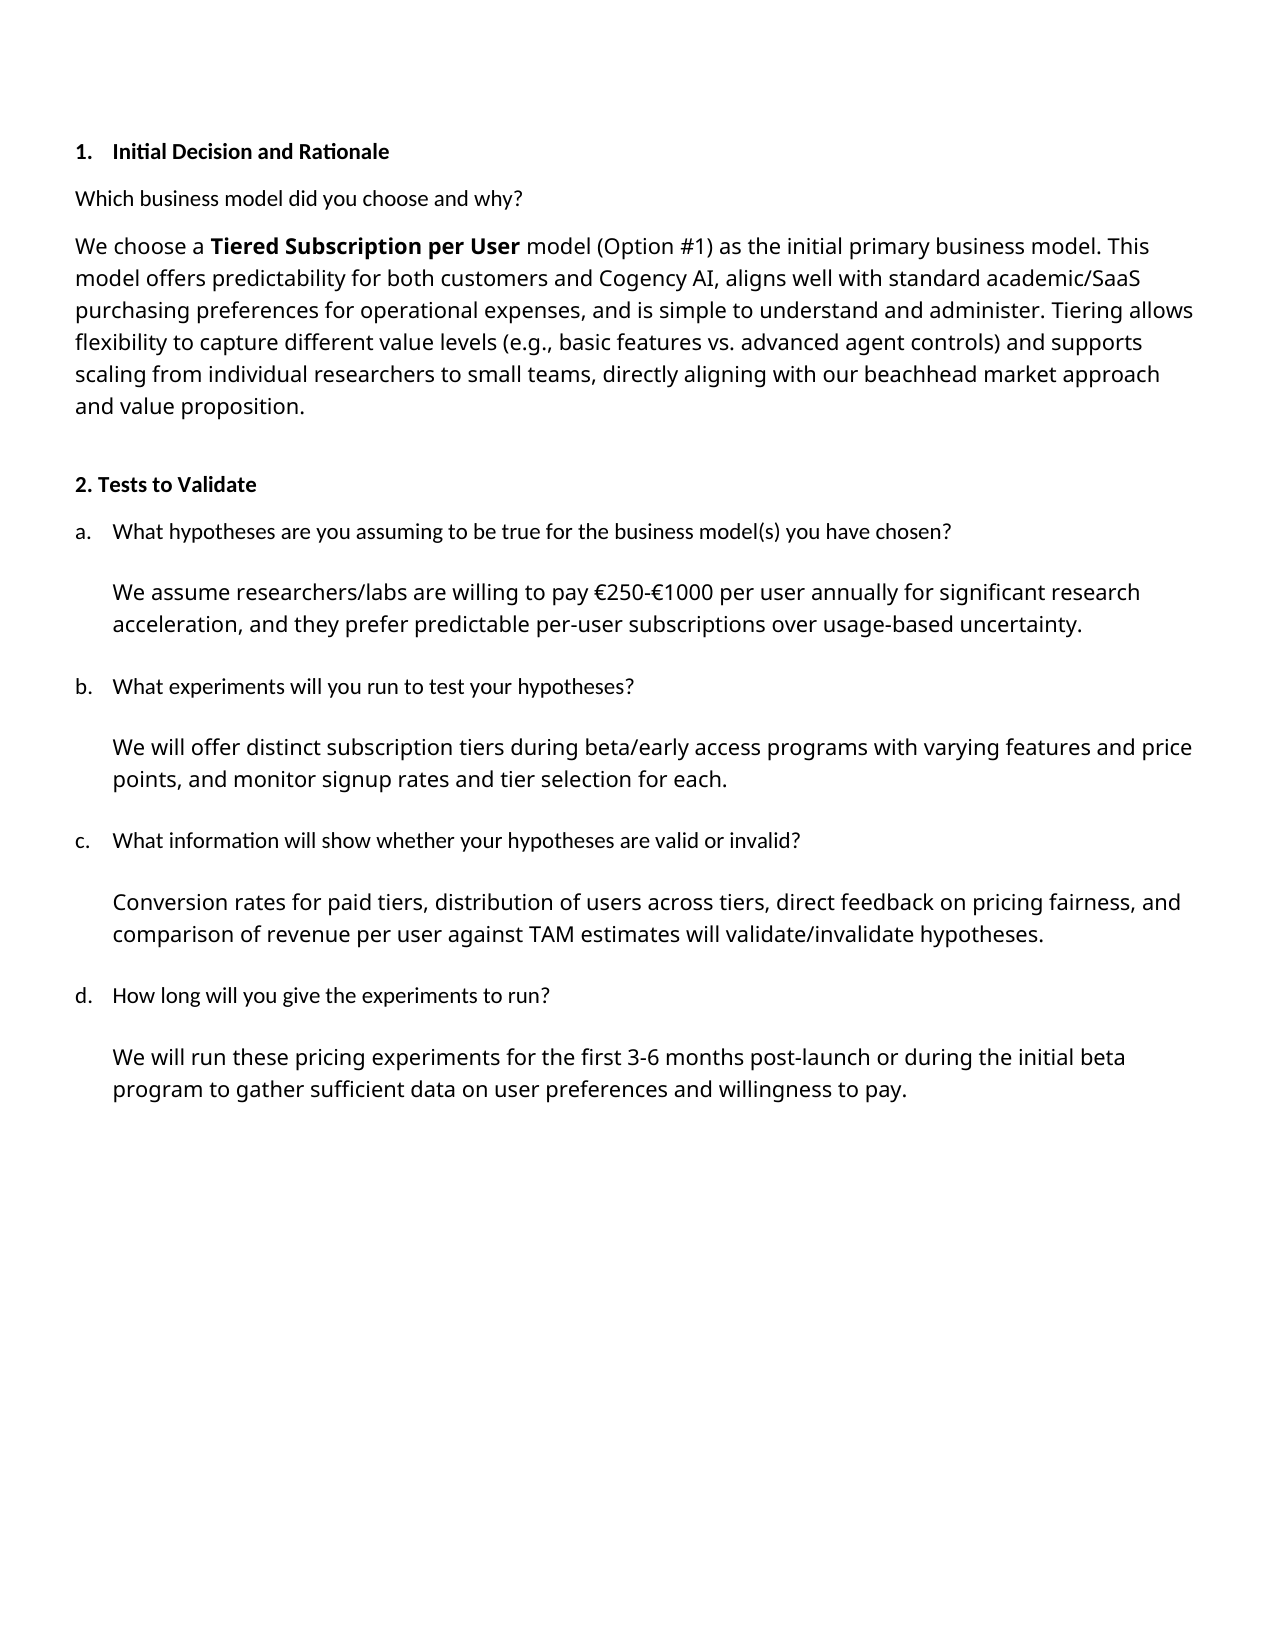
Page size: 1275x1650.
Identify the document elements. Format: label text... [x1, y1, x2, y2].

list What information will show whether your hypotheses are valid or invalid? Conversion rates for paid tiers, distribution of users across tiers, direct feedback on pricing fairness, and comparison of revenue per user against TAM estimates will validate/invalidate hypotheses. [75, 827, 1200, 979]
list Initial Decision and Rationale [75, 137, 1200, 165]
list What experiments will you run to test your hypotheses? We will offer distinct subscription tiers during beta/early access programs with varying features and price points, and monitor signup rates and tier selection for each. [75, 672, 1200, 824]
text Which business model did you choose and why? [75, 184, 1200, 212]
list What hypotheses are you assuming to be true for the business model(s) you have chosen? We assume researchers/labs are willing to pay €250-€1000 per user annually for significant research acceleration, and they prefer predictable per-user subscriptions over usage-based uncertainty. [75, 517, 1200, 639]
list We choose a Tiered Subscription per User model (Option #1) as the initial primary business model. This model offers predictability for both customers and Cogency AI, aligns well with standard academic/SaaS purchasing preferences for operational expenses, and is simple to understand and administer. Tiering allows flexibility to capture different value levels (e.g., basic features vs. advanced agent controls) and supports scaling from individual researchers to small teams, directly aligning with our beachhead market approach and value proposition. [75, 231, 1200, 421]
list How long will you give the experiments to run? We will run these pricing experiments for the first 3-6 months post-launch or during the initial beta program to gather sufficient data on user preferences and willingness to pay. [75, 981, 1200, 1104]
text 2. Tests to Validate [75, 470, 1200, 498]
